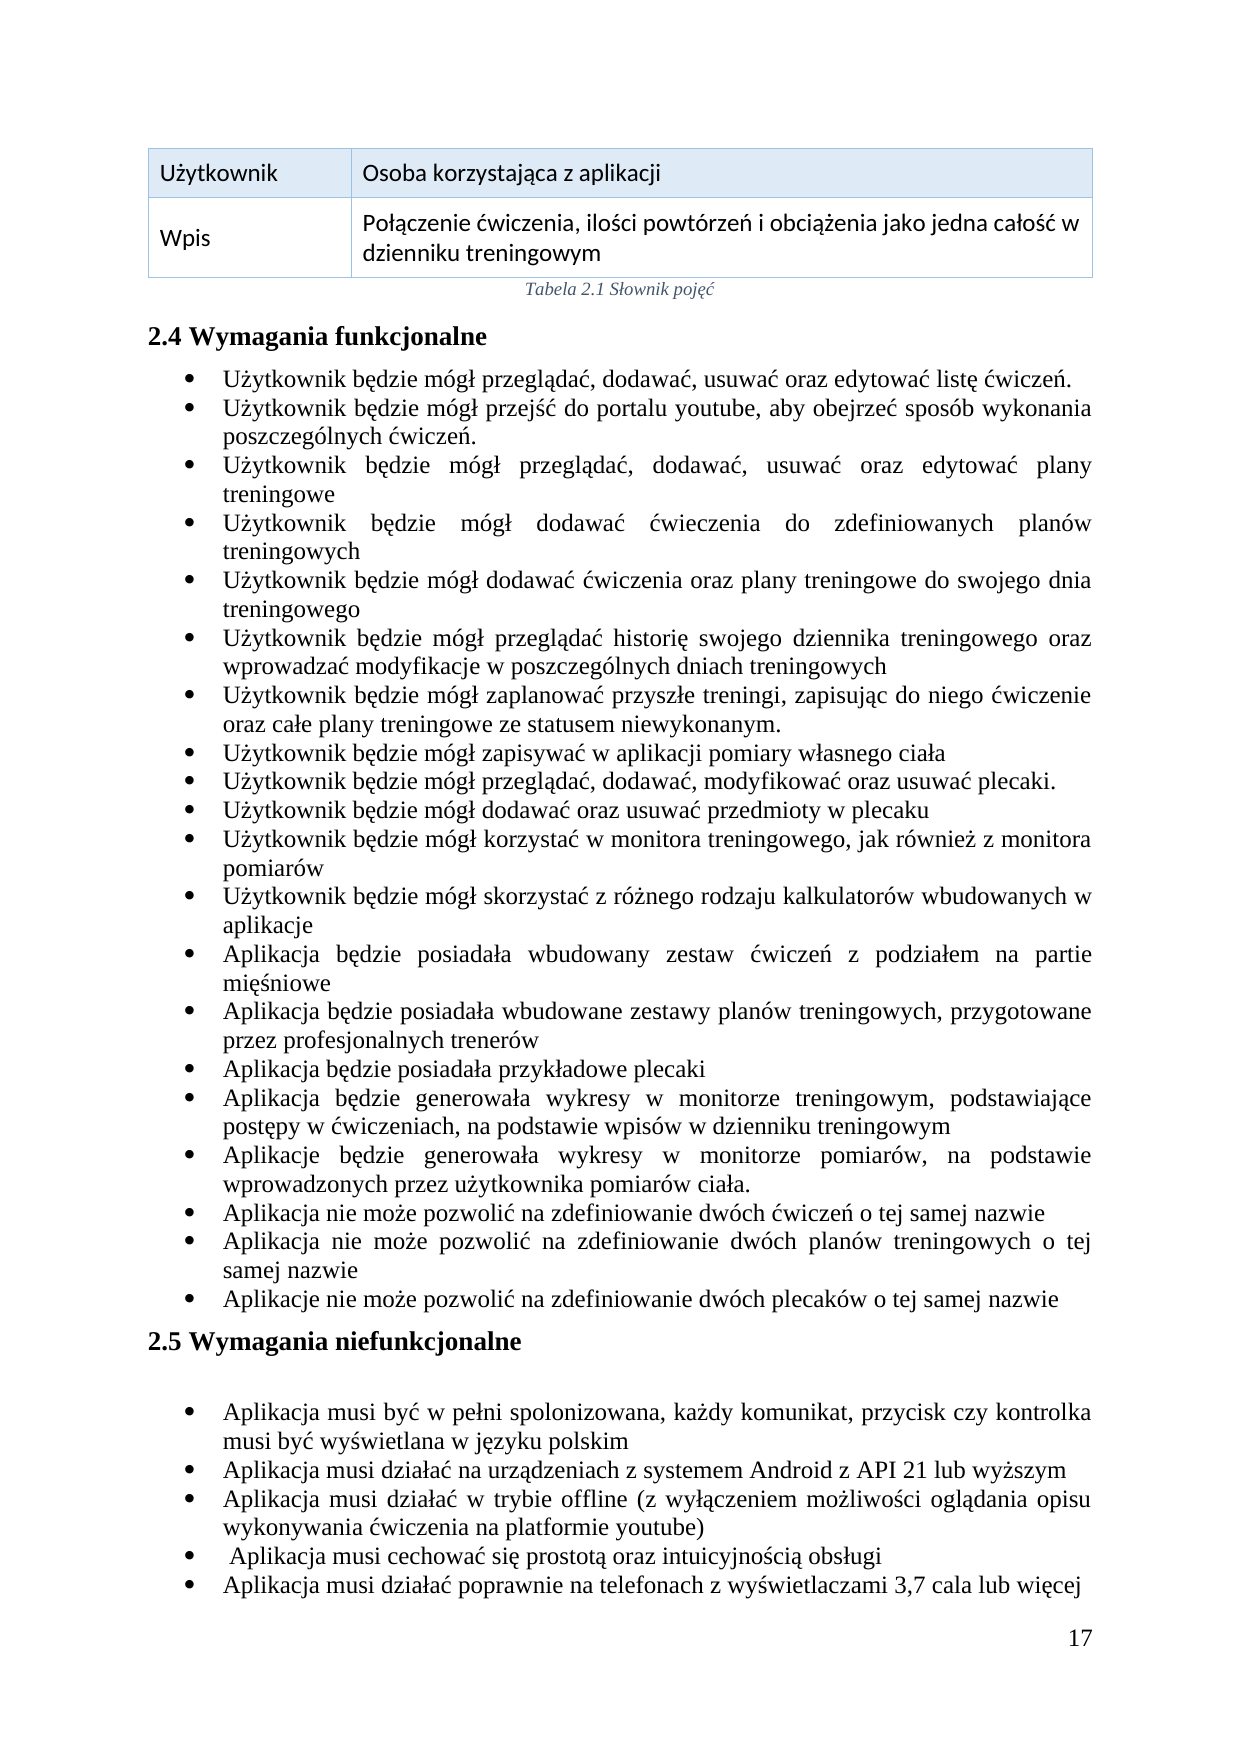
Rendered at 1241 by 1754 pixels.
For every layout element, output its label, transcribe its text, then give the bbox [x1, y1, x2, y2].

table_cell Połączenie ćwiczenia, ilości powtórzeń i obciążenia jako jedna całość w dzienniku treningowym [352, 198, 1092, 277]
list Aplikacja będzie posiadała wbudowane zestawy planów treningowych, przygotowane przez profesjonalnych trenerów [185, 996, 1092, 1054]
list Użytkownik będzie mógł dodawać ćwiczenia oraz plany treningowe do swojego dnia treningowego [185, 565, 1092, 623]
list Użytkownik będzie mógł przeglądać, dodawać, modyfikować oraz usuwać plecaki. [185, 766, 1092, 795]
subtitle 2.4 Wymagania funkcjonalne [148, 320, 1092, 351]
list Aplikacja nie może pozwolić na zdefiniowanie dwóch ćwiczeń o tej samej nazwie [185, 1198, 1092, 1226]
list Aplikacja musi działać w trybie offline (z wyłączeniem możliwości oglądania opisu wykonywania ćwiczenia na platformie youtube) [185, 1484, 1092, 1541]
list Użytkownik będzie mógł dodawać ćwieczenia do zdefiniowanych planów treningowych [185, 508, 1092, 565]
list Użytkownik będzie mógł przeglądać, dodawać, usuwać oraz edytować plany treningowe [185, 450, 1092, 508]
list Użytkownik będzie mógł zapisywać w aplikacji pomiary własnego ciała [185, 738, 1092, 766]
list Aplikacja będzie posiadała przykładowe plecaki [185, 1054, 1092, 1083]
list Użytkownik będzie mógł przejść do portalu youtube, aby obejrzeć sposób wykonania poszczególnych ćwiczeń. [185, 393, 1092, 450]
subtitle 2.5 Wymagania niefunkcjonalne [148, 1325, 1092, 1356]
list Aplikacja musi działać na urządzeniach z systemem Android z API 21 lub wyższym [185, 1455, 1092, 1484]
list Aplikacja będzie posiadała wbudowany zestaw ćwiczeń z podziałem na partie mięśniowe [185, 939, 1092, 996]
list Użytkownik będzie mógł przeglądać historię swojego dziennika treningowego oraz wprowadzać modyfikacje w poszczególnych dniach treningowych [185, 623, 1092, 680]
list Użytkownik będzie mógł skorzystać z różnego rodzaju kalkulatorów wbudowanych w aplikacje [185, 881, 1092, 939]
list Użytkownik będzie mógł przeglądać, dodawać, usuwać oraz edytować listę ćwiczeń. [185, 364, 1092, 393]
list Aplikacja musi działać poprawnie na telefonach z wyświetlaczami 3,7 cala lub więcej [185, 1570, 1092, 1599]
table_cell Wpis [149, 198, 351, 277]
list Aplikacja będzie generowała wykresy w monitorze treningowym, podstawiające postępy w ćwiczeniach, na podstawie wpisów w dzienniku treningowym [185, 1083, 1092, 1140]
list Aplikacja nie może pozwolić na zdefiniowanie dwóch planów treningowych o tej samej nazwie [185, 1226, 1092, 1284]
list Aplikacje nie może pozwolić na zdefiniowanie dwóch plecaków o tej samej nazwie [185, 1284, 1092, 1313]
list Użytkownik będzie mógł korzystać w monitora treningowego, jak również z monitora pomiarów [185, 824, 1092, 881]
table_cell Osoba korzystająca z aplikacji [352, 149, 1092, 197]
list Użytkownik będzie mógł zaplanować przyszłe treningi, zapisując do niego ćwiczenie oraz całe plany treningowe ze statusem niewykonanym. [185, 680, 1092, 738]
table_cell Użytkownik [149, 149, 351, 197]
list Aplikacja musi cechować się prostotą oraz intuicyjnością obsługi [185, 1541, 1092, 1570]
list Aplikacja musi być w pełni spolonizowana, każdy komunikat, przycisk czy kontrolka musi być wyświetlana w języku polskim [185, 1397, 1092, 1455]
list Aplikacje będzie generowała wykresy w monitorze pomiarów, na podstawie wprowadzonych przez użytkownika pomiarów ciała. [185, 1140, 1092, 1198]
list Użytkownik będzie mógł dodawać oraz usuwać przedmioty w plecaku [185, 795, 1092, 824]
